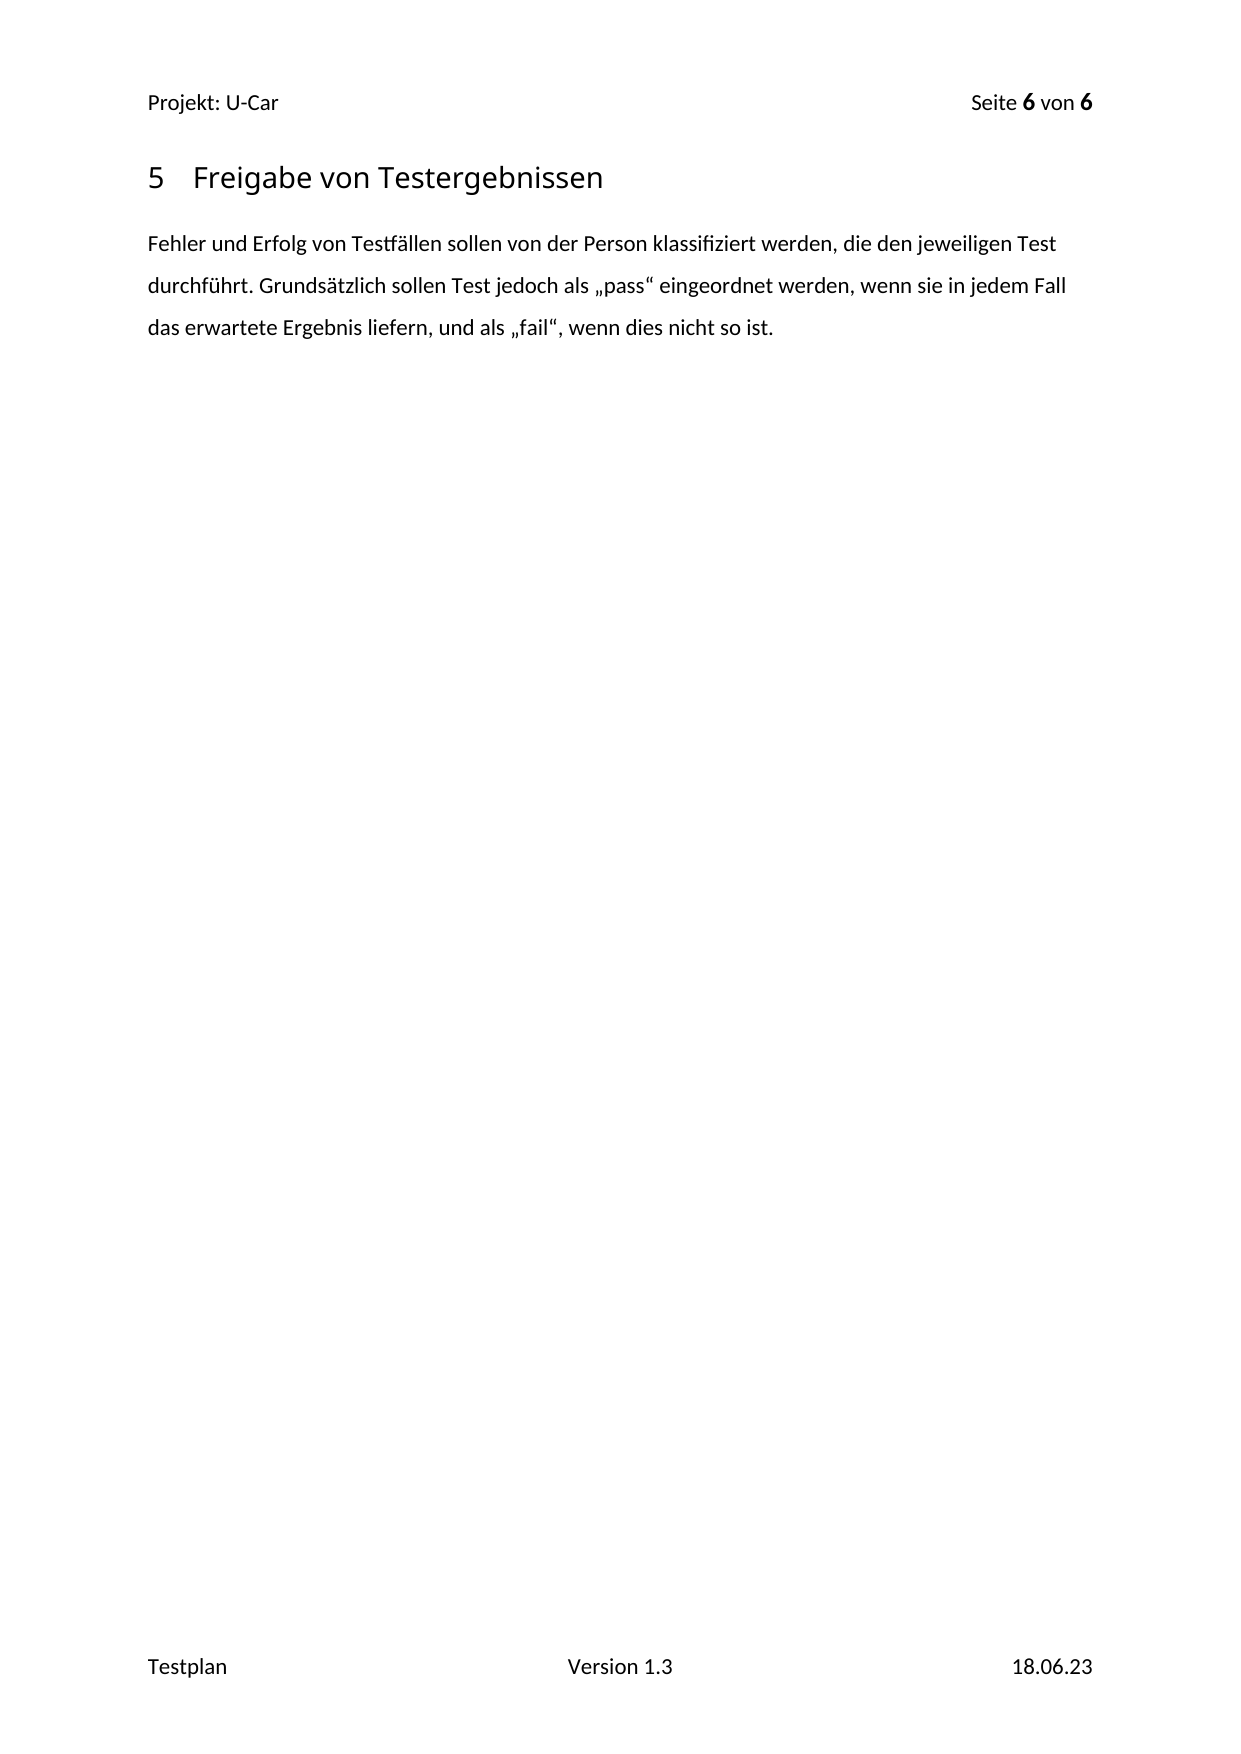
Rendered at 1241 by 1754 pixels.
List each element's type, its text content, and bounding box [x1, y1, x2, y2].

text Fehler und Erfolg von Testfällen sollen von der Person klassifiziert werden, die den jeweiligen Test durchführt. Grundsätzlich sollen Test jedoch als „pass“ eingeordnet werden, wenn sie in jedem Fall das erwartete Ergebnis liefern, und als „fail“, wenn dies nicht so ist. [148, 229, 1093, 341]
subtitle Freigabe von Testergebnissen [148, 157, 1093, 197]
